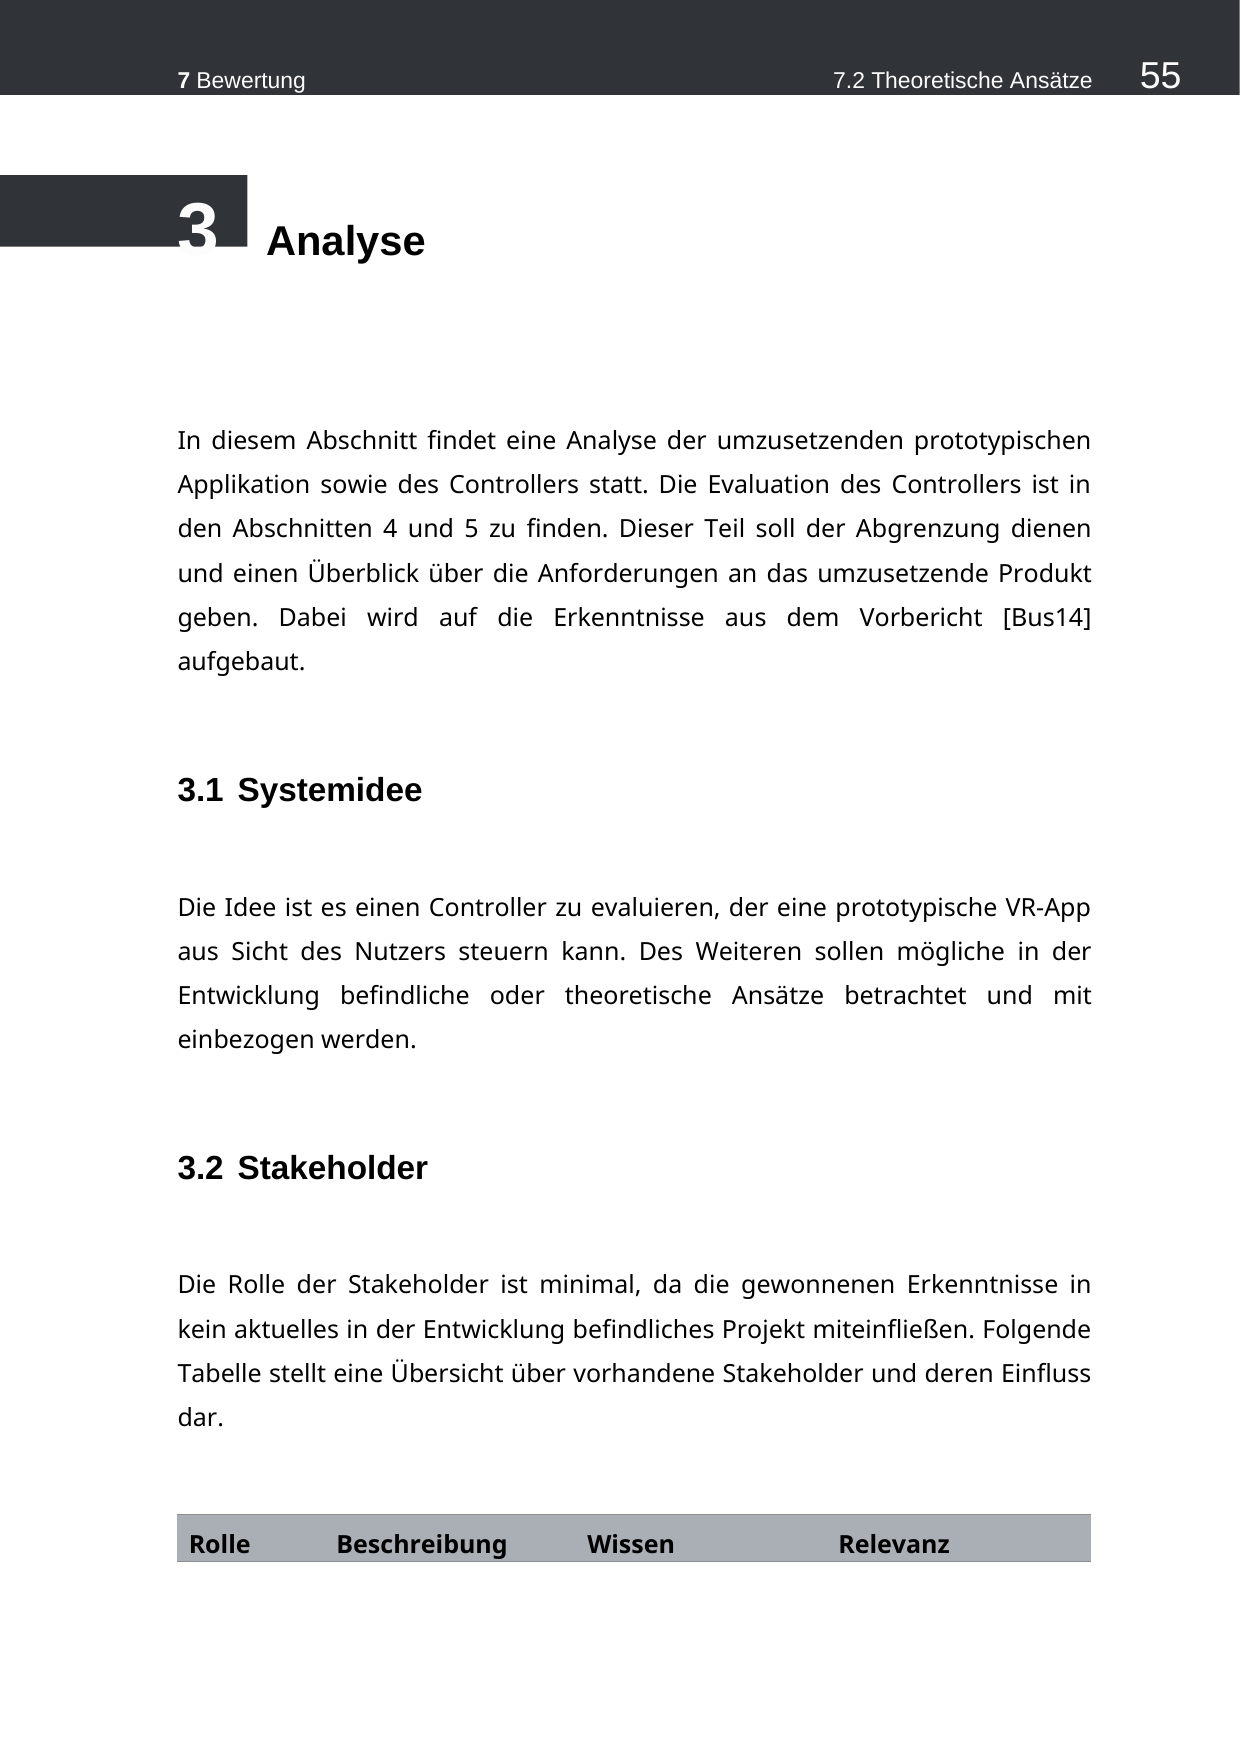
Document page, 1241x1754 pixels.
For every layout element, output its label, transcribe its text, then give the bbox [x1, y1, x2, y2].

table_header Relevanz [827, 1515, 1091, 1561]
text Die Rolle der Stakeholder ist minimal, da die gewonnenen Erkenntnisse in kein aktuelles in der Entwicklung befindliches Projekt miteinfließen. Folgende Tabelle stellt eine Übersicht über vorhandene Stakeholder und deren Einfluss dar. [177, 1267, 1092, 1434]
text Die Idee ist es einen Controller zu evaluieren, der eine prototypische VR-App aus Sicht des Nutzers steuern kann. Des Weiteren sollen mögliche in der Entwicklung befindliche oder theoretische Ansätze betrachtet und mit einbezogen werden. [177, 889, 1092, 1056]
table_header Rolle [177, 1515, 325, 1561]
table_header Beschreibung [325, 1515, 576, 1561]
subtitle Analyse [177, 184, 1092, 271]
subtitle Systemidee [177, 770, 1092, 808]
subtitle Stakeholder [177, 1148, 1092, 1186]
table_header Wissen [576, 1515, 827, 1561]
text In diesem Abschnitt findet eine Analyse der umzusetzenden prototypischen Applikation sowie des Controllers statt. Die Evaluation des Controllers ist in den Abschnitten 4 und 5 zu finden. Dieser Teil soll der Abgrenzung dienen und einen Überblick über die Anforderungen an das umzusetzende Produkt geben. Dabei wird auf die Erkenntnisse aus dem Vorbericht [Bus14] aufgebaut. [177, 423, 1092, 678]
